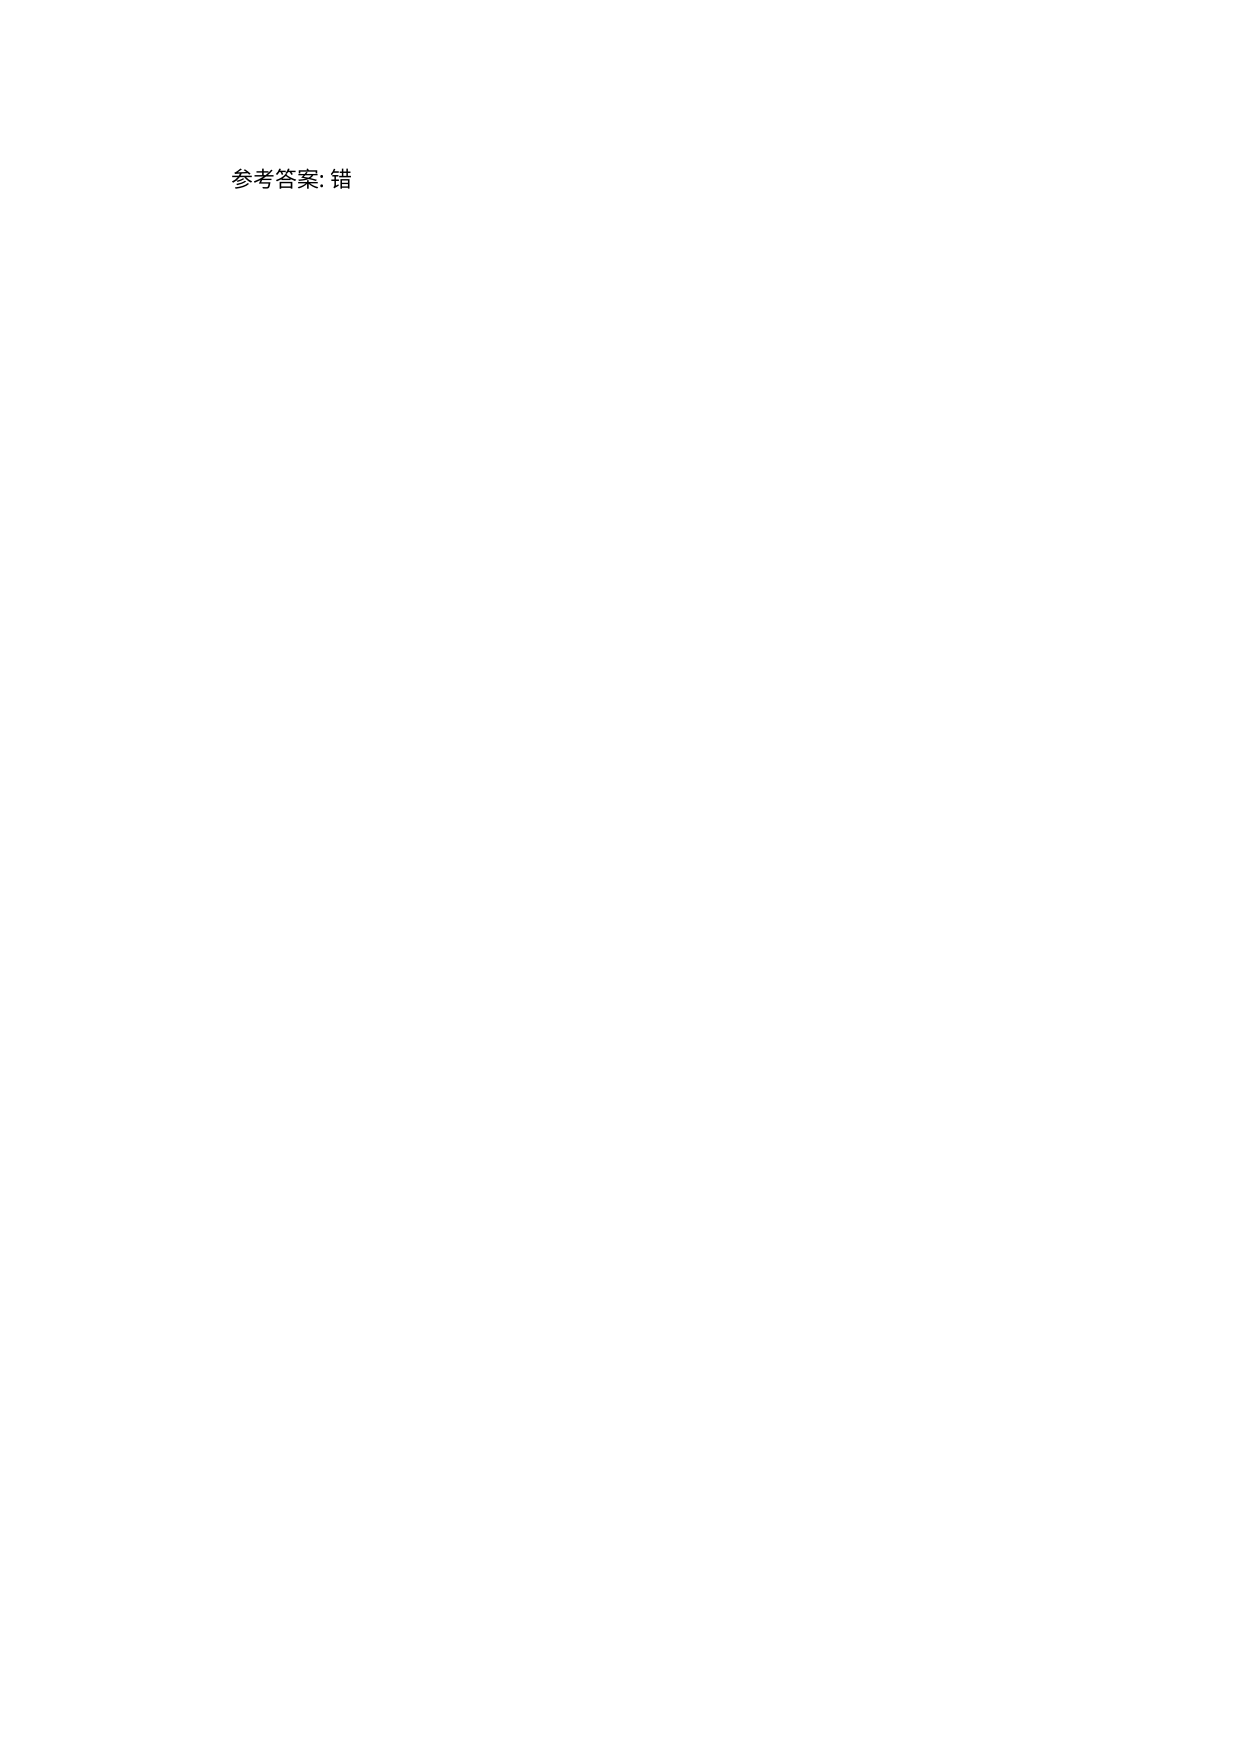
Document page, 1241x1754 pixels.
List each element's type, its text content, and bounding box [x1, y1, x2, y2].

text 参考答案: 错 [187, 162, 1053, 194]
